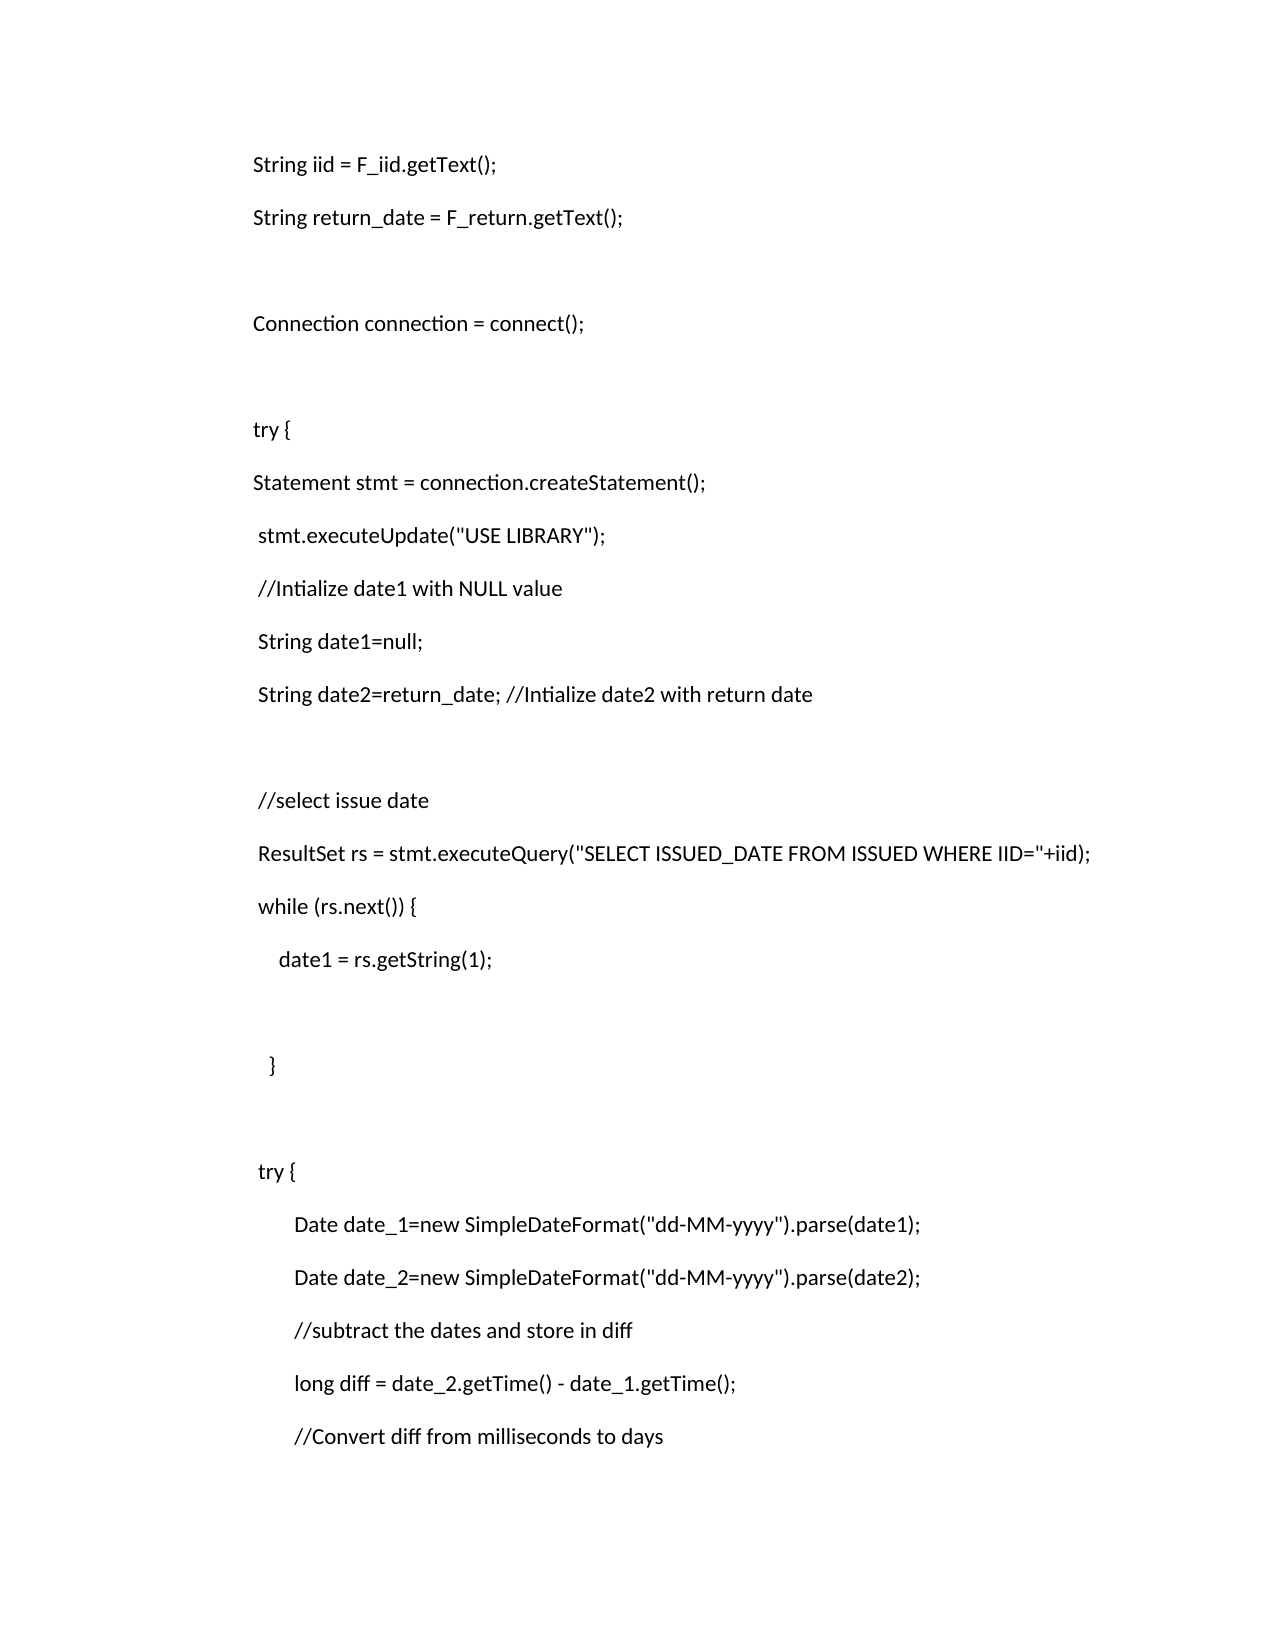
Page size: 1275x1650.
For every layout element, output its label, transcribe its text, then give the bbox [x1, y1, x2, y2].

text String date1=null; [150, 627, 1125, 655]
text long diff = date_2.getTime() - date_1.getTime(); [150, 1369, 1125, 1397]
text date1 = rs.getString(1); [150, 945, 1125, 973]
text try { [150, 1157, 1125, 1185]
text Date date_1=new SimpleDateFormat("dd-MM-yyyy").parse(date1); [150, 1210, 1125, 1238]
text ResultSet rs = stmt.executeQuery("SELECT ISSUED_DATE FROM ISSUED WHERE IID="+iid); [150, 839, 1125, 867]
text //Intialize date1 with NULL value [150, 574, 1125, 602]
text //subtract the dates and store in diff [150, 1316, 1125, 1344]
text //select issue date [150, 786, 1125, 814]
text Date date_2=new SimpleDateFormat("dd-MM-yyyy").parse(date2); [150, 1263, 1125, 1291]
text try { [150, 415, 1125, 443]
text } [150, 1051, 1125, 1079]
text Statement stmt = connection.createStatement(); [150, 468, 1125, 496]
text String date2=return_date; //Intialize date2 with return date [150, 680, 1125, 708]
text //Convert diff from milliseconds to days [150, 1422, 1125, 1451]
text while (rs.next()) { [150, 892, 1125, 920]
text String iid = F_iid.getText(); [150, 150, 1125, 178]
text stmt.executeUpdate("USE LIBRARY"); [150, 521, 1125, 549]
text String return_date = F_return.getText(); [150, 203, 1125, 231]
text Connection connection = connect(); [150, 309, 1125, 337]
